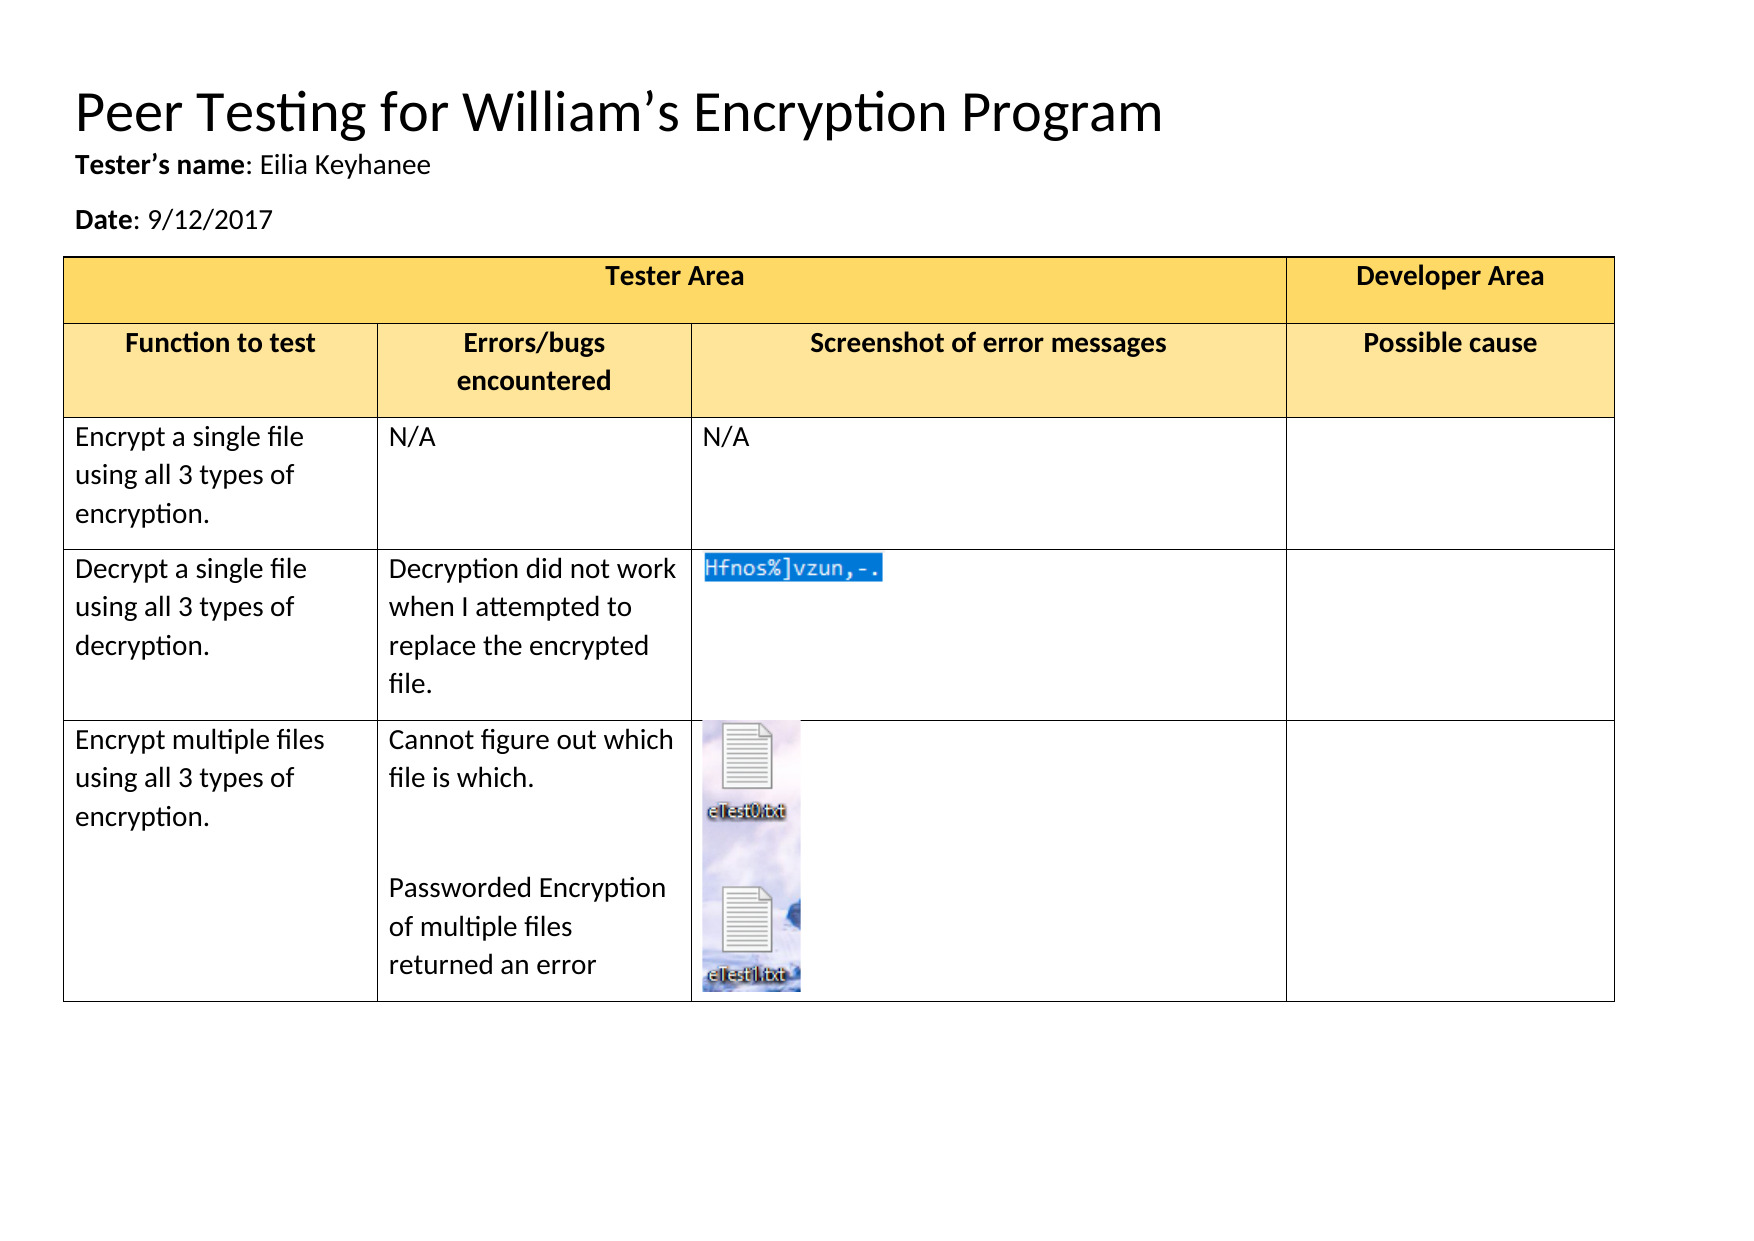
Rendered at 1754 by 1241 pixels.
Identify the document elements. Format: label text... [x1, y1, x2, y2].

table_cell Decrypt a single file using all 3 types of decryption. [64, 550, 377, 720]
text Date: 9/12/2017 [75, 201, 1679, 237]
table_cell Errors/bugs encountered [378, 324, 691, 417]
table_cell N/A [692, 418, 1286, 549]
title Peer Testing for William’s Encryption Program [75, 75, 1679, 146]
text Tester’s name: Eilia Keyhanee [75, 146, 1679, 182]
table_cell Screenshot of error messages [692, 324, 1286, 417]
table_cell [692, 721, 1286, 1001]
picture [702, 720, 801, 992]
table_cell Possible cause [1287, 324, 1614, 417]
table_cell Function to test [64, 324, 377, 417]
picture [702, 550, 886, 585]
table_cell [378, 721, 691, 1001]
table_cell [64, 721, 377, 1001]
table_cell [1287, 418, 1614, 549]
table_cell [1287, 550, 1614, 720]
table_cell Decryption did not work when I attempted to replace the encrypted file. [378, 550, 691, 720]
table_cell [692, 550, 1286, 720]
table_header Tester Area [64, 258, 1286, 323]
table_cell [1287, 721, 1614, 1001]
table_cell Encrypt a single file using all 3 types of encryption. [64, 418, 377, 549]
table_header Developer Area [1287, 258, 1614, 323]
table_cell N/A [378, 418, 691, 549]
